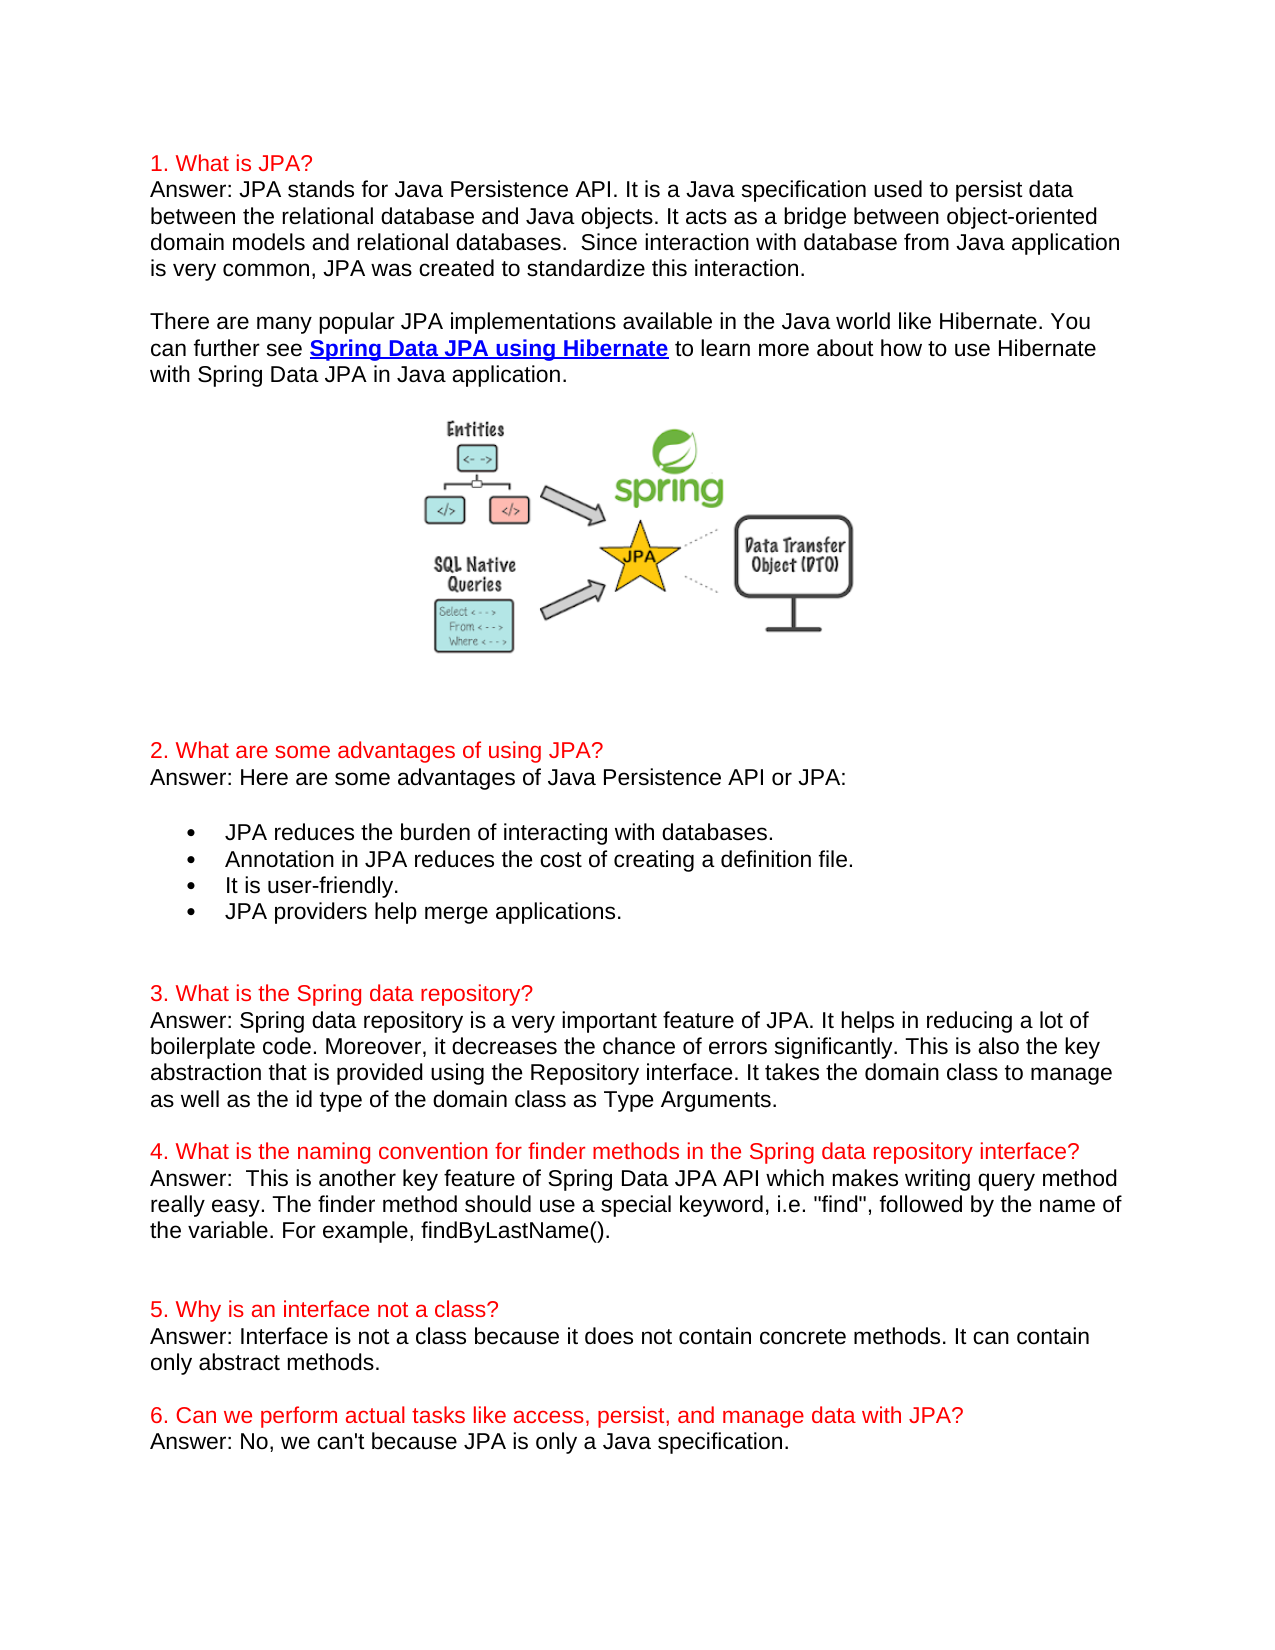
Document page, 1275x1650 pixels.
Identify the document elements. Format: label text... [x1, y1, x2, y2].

text Answer: Here are some advantages of Java Persistence API or JPA: [150, 764, 1125, 790]
list JPA reduces the burden of interacting with databases. [187, 819, 1125, 846]
list JPA providers help merge applications. [187, 898, 1125, 925]
list It is user-friendly. [187, 872, 1125, 898]
text 2. What are some advantages of using JPA? [150, 685, 1125, 764]
list Annotation in JPA reduces the cost of creating a definition file. [187, 846, 1125, 872]
picture [418, 413, 858, 659]
text 1. What is JPA? Answer: JPA stands for Java Persistence API. It is a Java specification used to persist data between the relational database and Java objects. It acts as a bridge between object-oriented domain models and relational databases. Since interaction with database from Java application is very common, JPA was created to standardize this interaction. [150, 150, 1125, 282]
text There are many popular JPA implementations available in the Java world like Hibernate. You can further see Spring Data JPA using Hibernate to learn more about how to use Hibernate with Spring Data JPA in Java application. [150, 308, 1125, 387]
